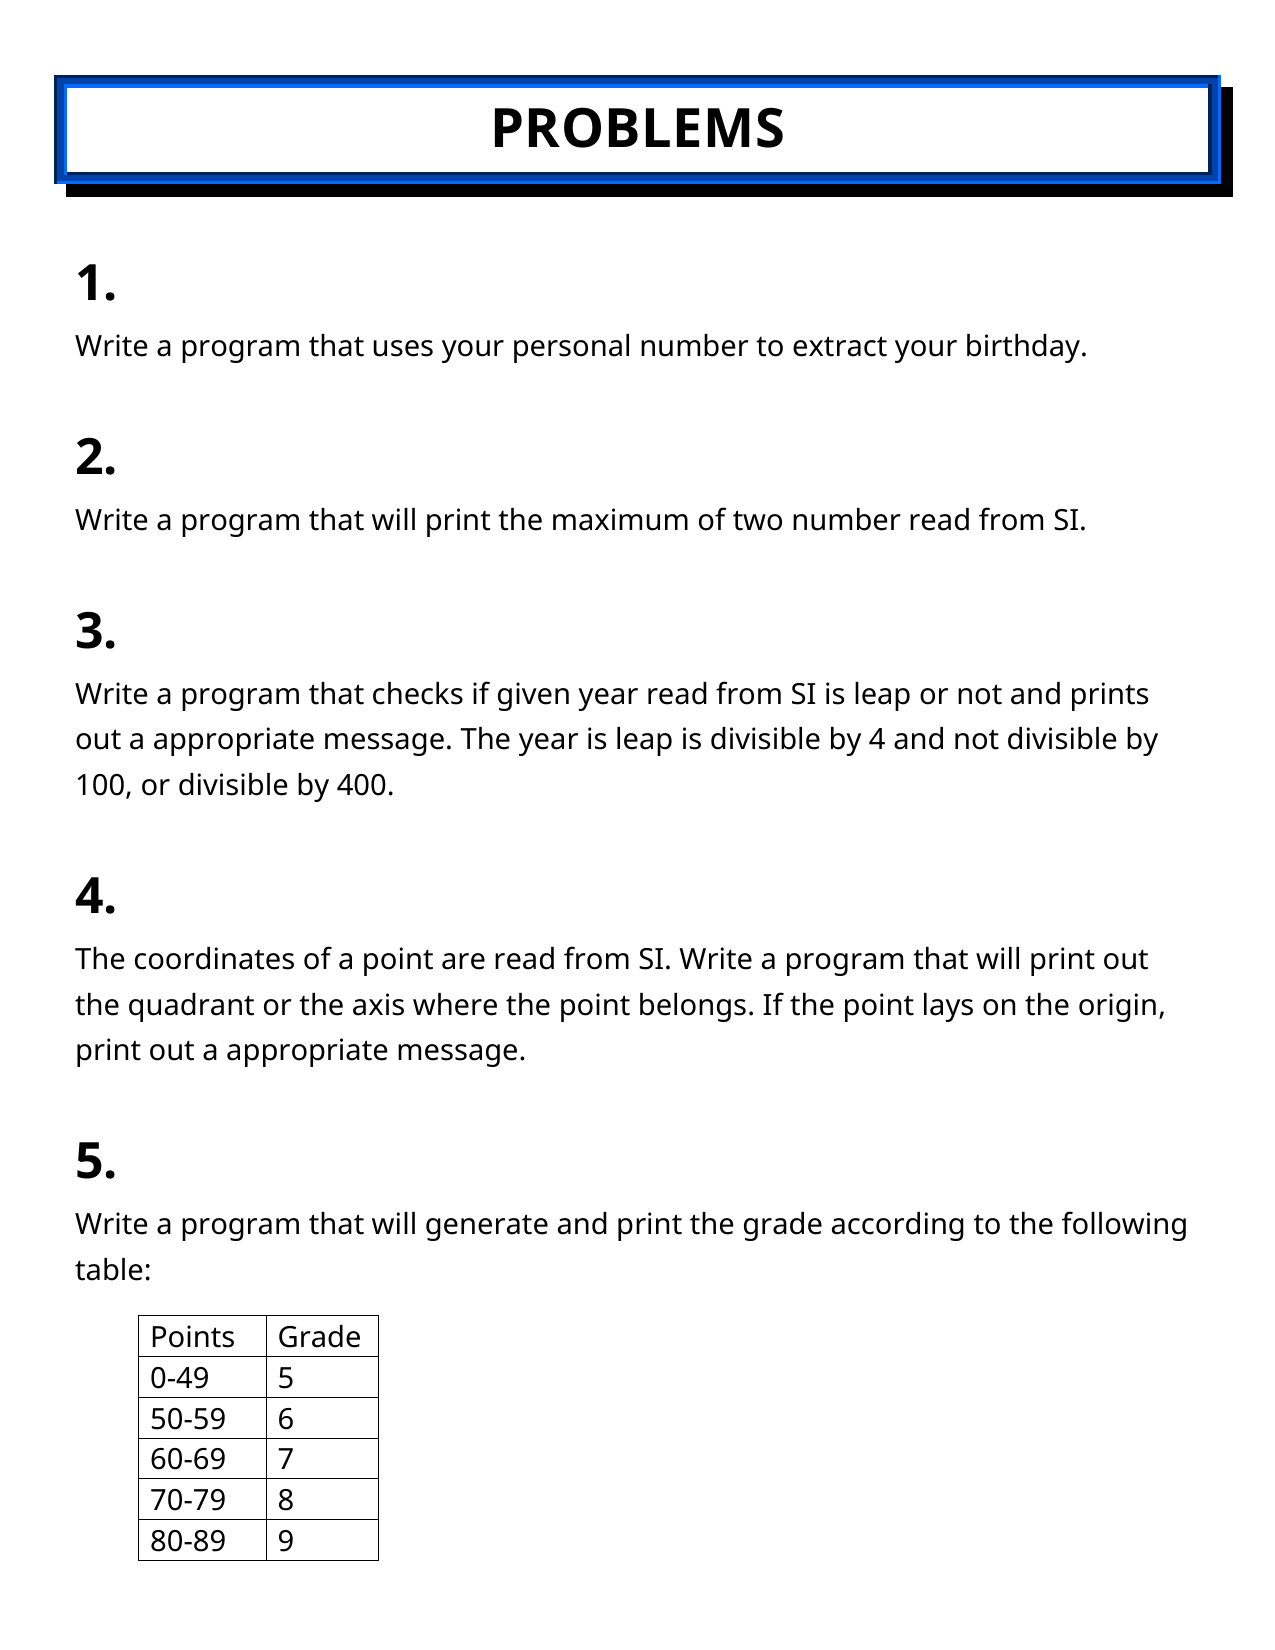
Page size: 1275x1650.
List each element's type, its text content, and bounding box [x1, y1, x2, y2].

text Write a program that uses your personal number to extract your birthday. [75, 325, 1200, 365]
text The coordinates of a point are read from SI. Write a program that will print out the quadrant or the axis where the point belongs. If the point lays on the origin, print out a appropriate message. [75, 938, 1200, 1069]
table_cell 0-49 [139, 1357, 266, 1397]
table_header Grade [267, 1316, 378, 1356]
table_cell 50-59 [139, 1398, 266, 1438]
table_cell 7 [267, 1439, 378, 1478]
text Write a program that checks if given year read from SI is leap or not and prints out a appropriate message. The year is leap is divisible by 4 and not divisible by 100, or divisible by 400. [75, 673, 1200, 804]
table_cell 70-79 [139, 1479, 266, 1519]
table_header Points [139, 1316, 266, 1356]
title PROBLEMS [67, 88, 1208, 172]
text Write a program that will print the maximum of two number read from SI. [75, 499, 1200, 539]
table_cell 8 [267, 1479, 378, 1519]
table_cell 6 [267, 1398, 378, 1438]
table_cell 80-89 [139, 1520, 266, 1560]
table_cell 5 [267, 1357, 378, 1397]
subtitle 2. [75, 421, 1200, 489]
subtitle 1. [75, 247, 1200, 315]
table_cell 60-69 [139, 1439, 266, 1478]
subtitle 5. [75, 1125, 1200, 1193]
subtitle 3. [75, 594, 1200, 663]
text Write a program that will generate and print the grade according to the following table: [75, 1203, 1200, 1289]
table_cell 9 [267, 1520, 378, 1560]
subtitle 4. [75, 860, 1200, 928]
